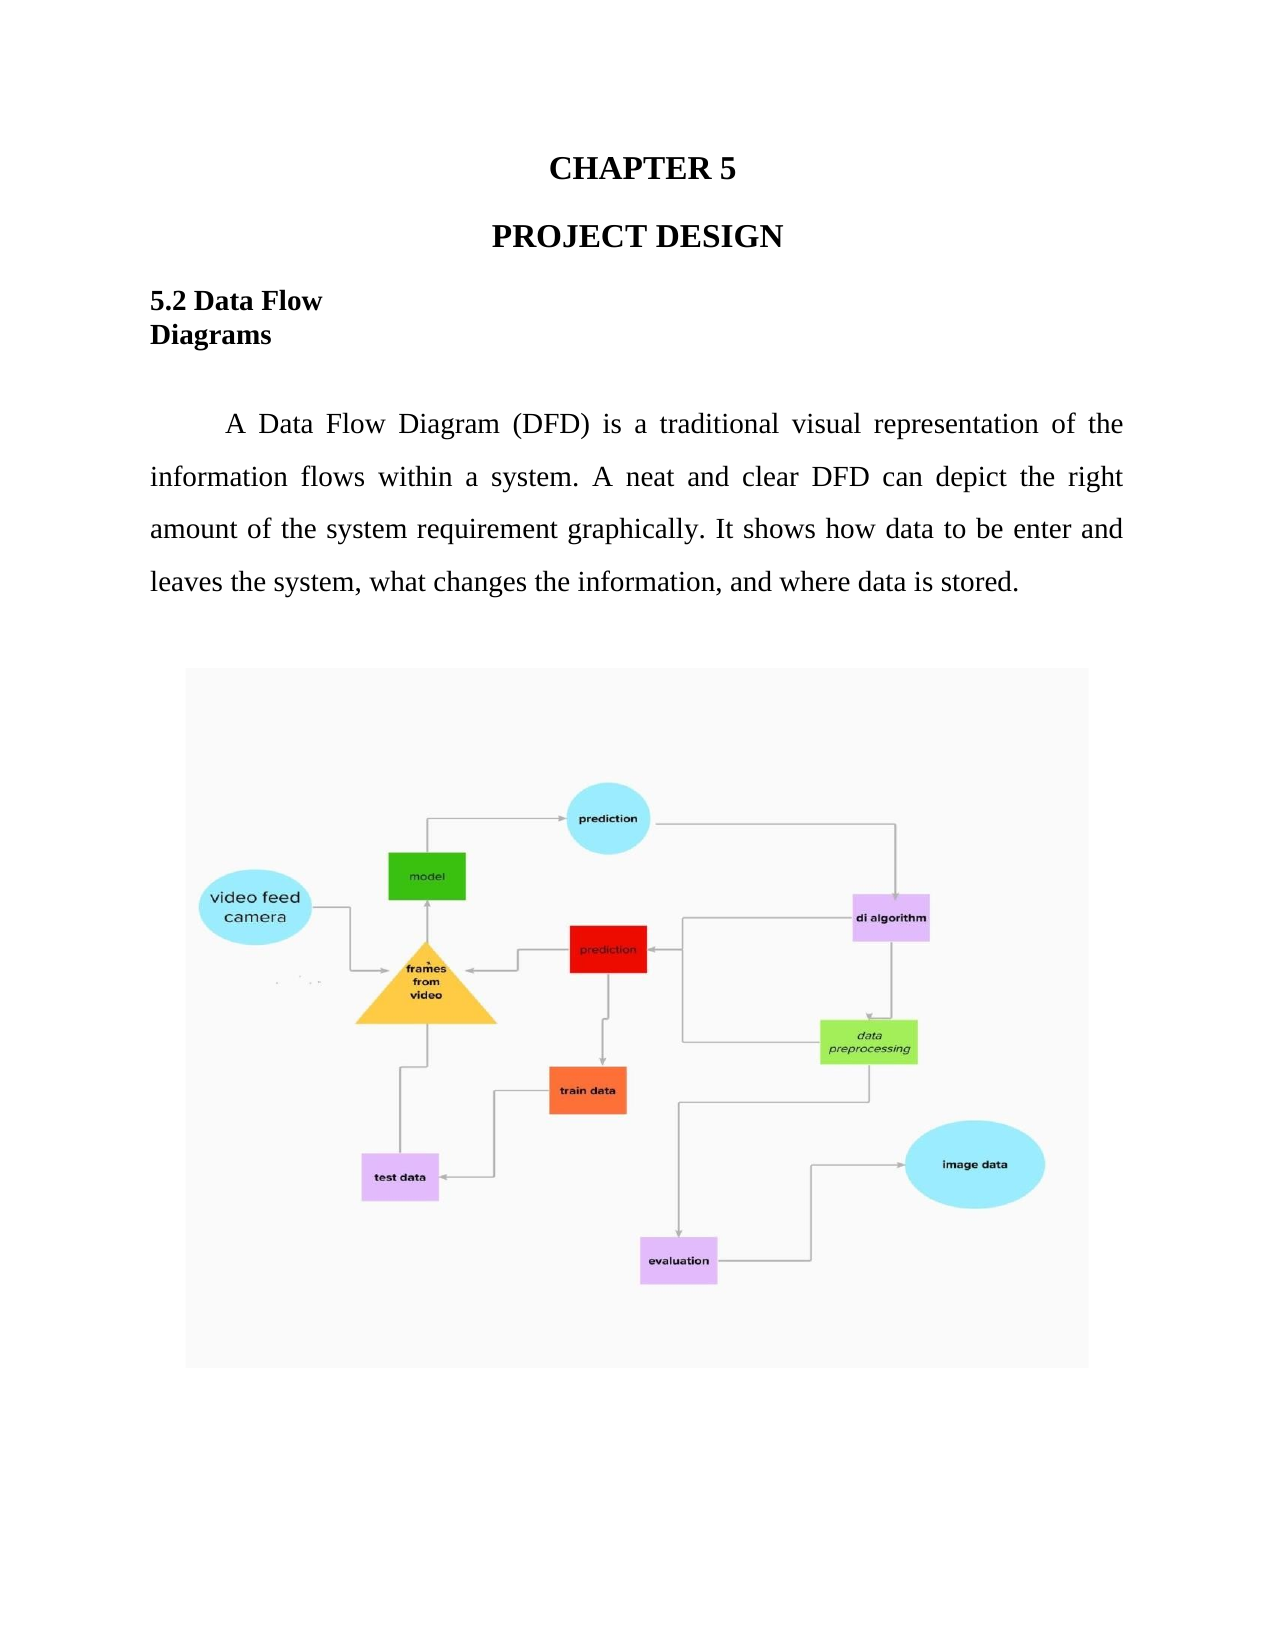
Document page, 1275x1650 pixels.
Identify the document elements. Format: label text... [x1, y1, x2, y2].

text A Data Flow Diagram (DFD) is a traditional visual representation of the information flows within a system. A neat and clear DFD can depict the right amount of the system requirement graphically. It shows how data to be enter and leaves the system, what changes the information, and where data is stored. [150, 406, 1125, 598]
text 5.2 Data Flow Diagrams [150, 283, 449, 350]
picture [185, 668, 1089, 1368]
subtitle CHAPTER 5 PROJECT DESIGN [492, 148, 783, 255]
